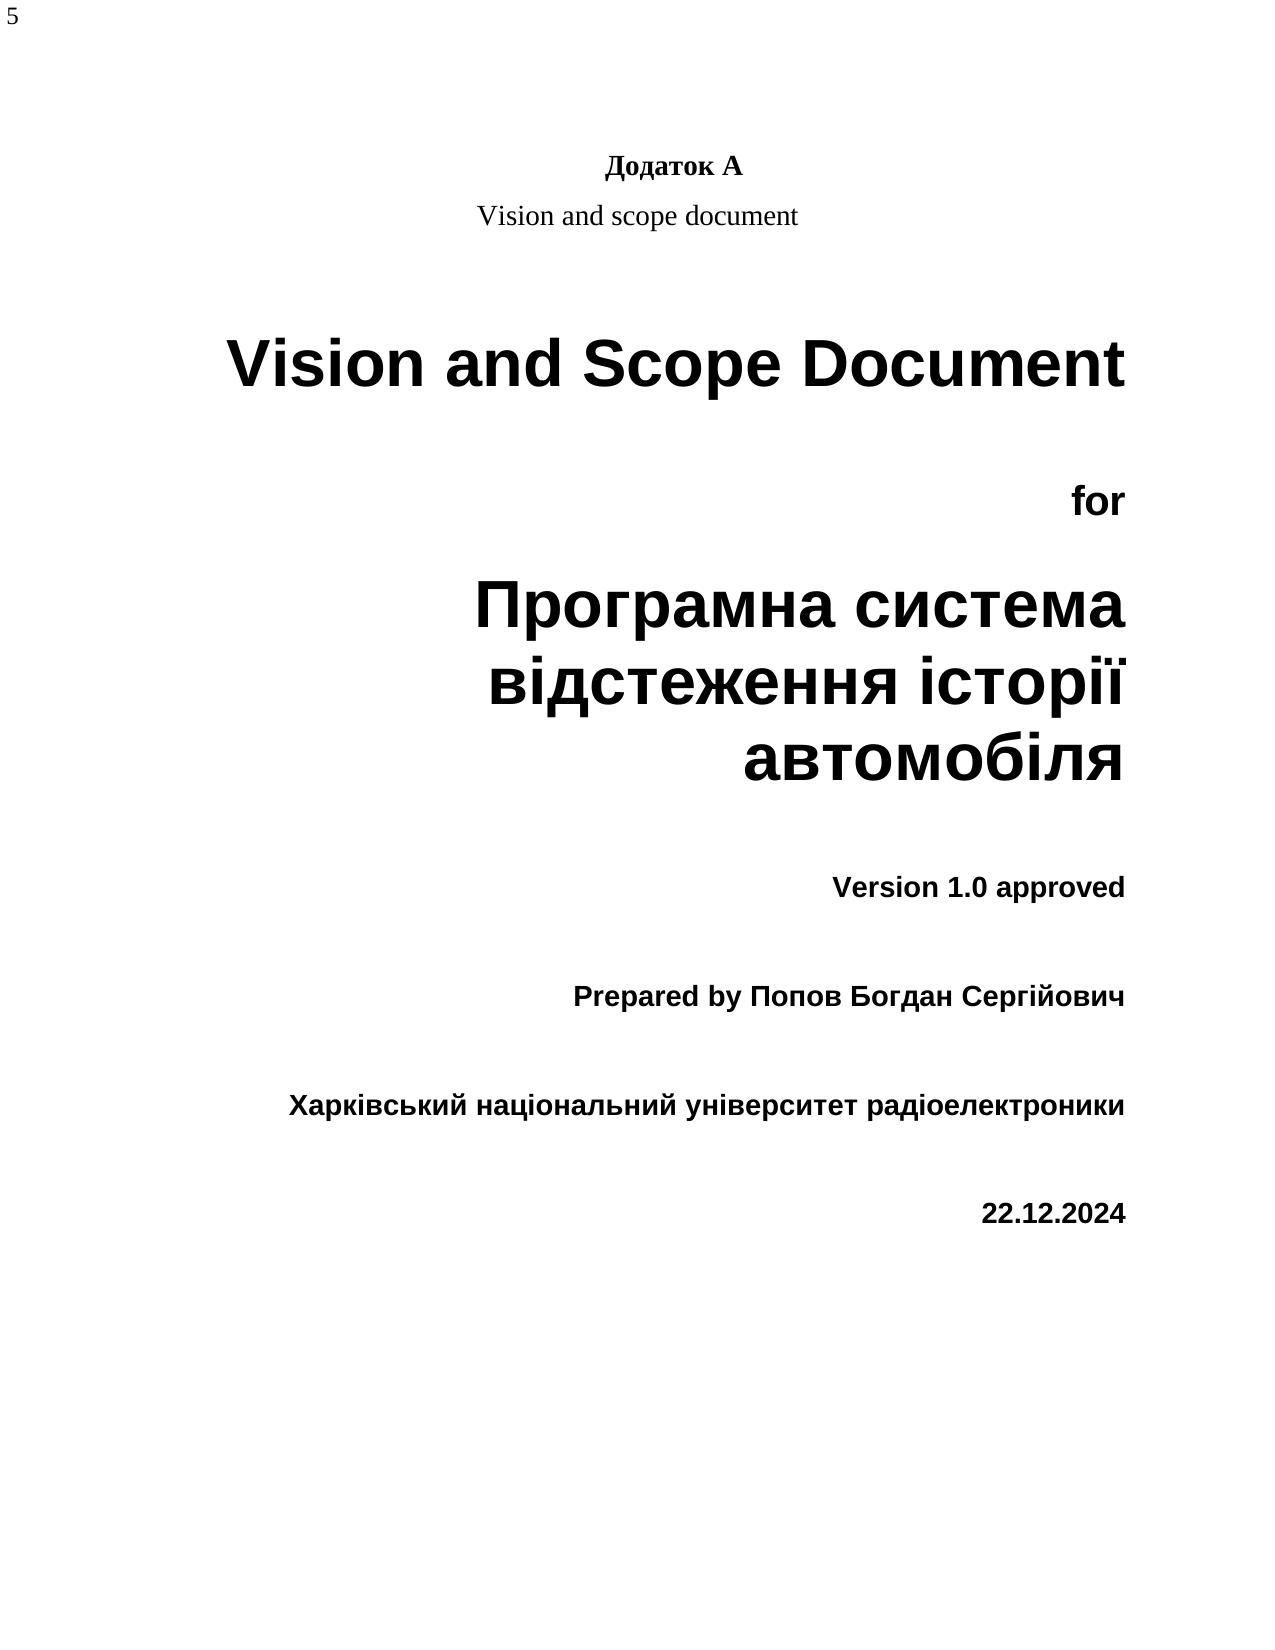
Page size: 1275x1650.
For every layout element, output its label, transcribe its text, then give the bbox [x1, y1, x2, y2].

text Vision and scope document [359, 198, 916, 232]
text Vision and Scope Document [112, 324, 1126, 401]
text Додаток А [186, 148, 1162, 182]
text 22.12.2024 [112, 1196, 1126, 1230]
text Version 1.0 approved [112, 870, 1126, 904]
text Програмна система відстеження історії автомобіля [127, 565, 1126, 795]
text Харківський національний університет радіоелектроники [112, 1088, 1125, 1121]
text Prepared by Попов Богдан Сергійович [112, 979, 1125, 1013]
text for [112, 476, 1126, 524]
